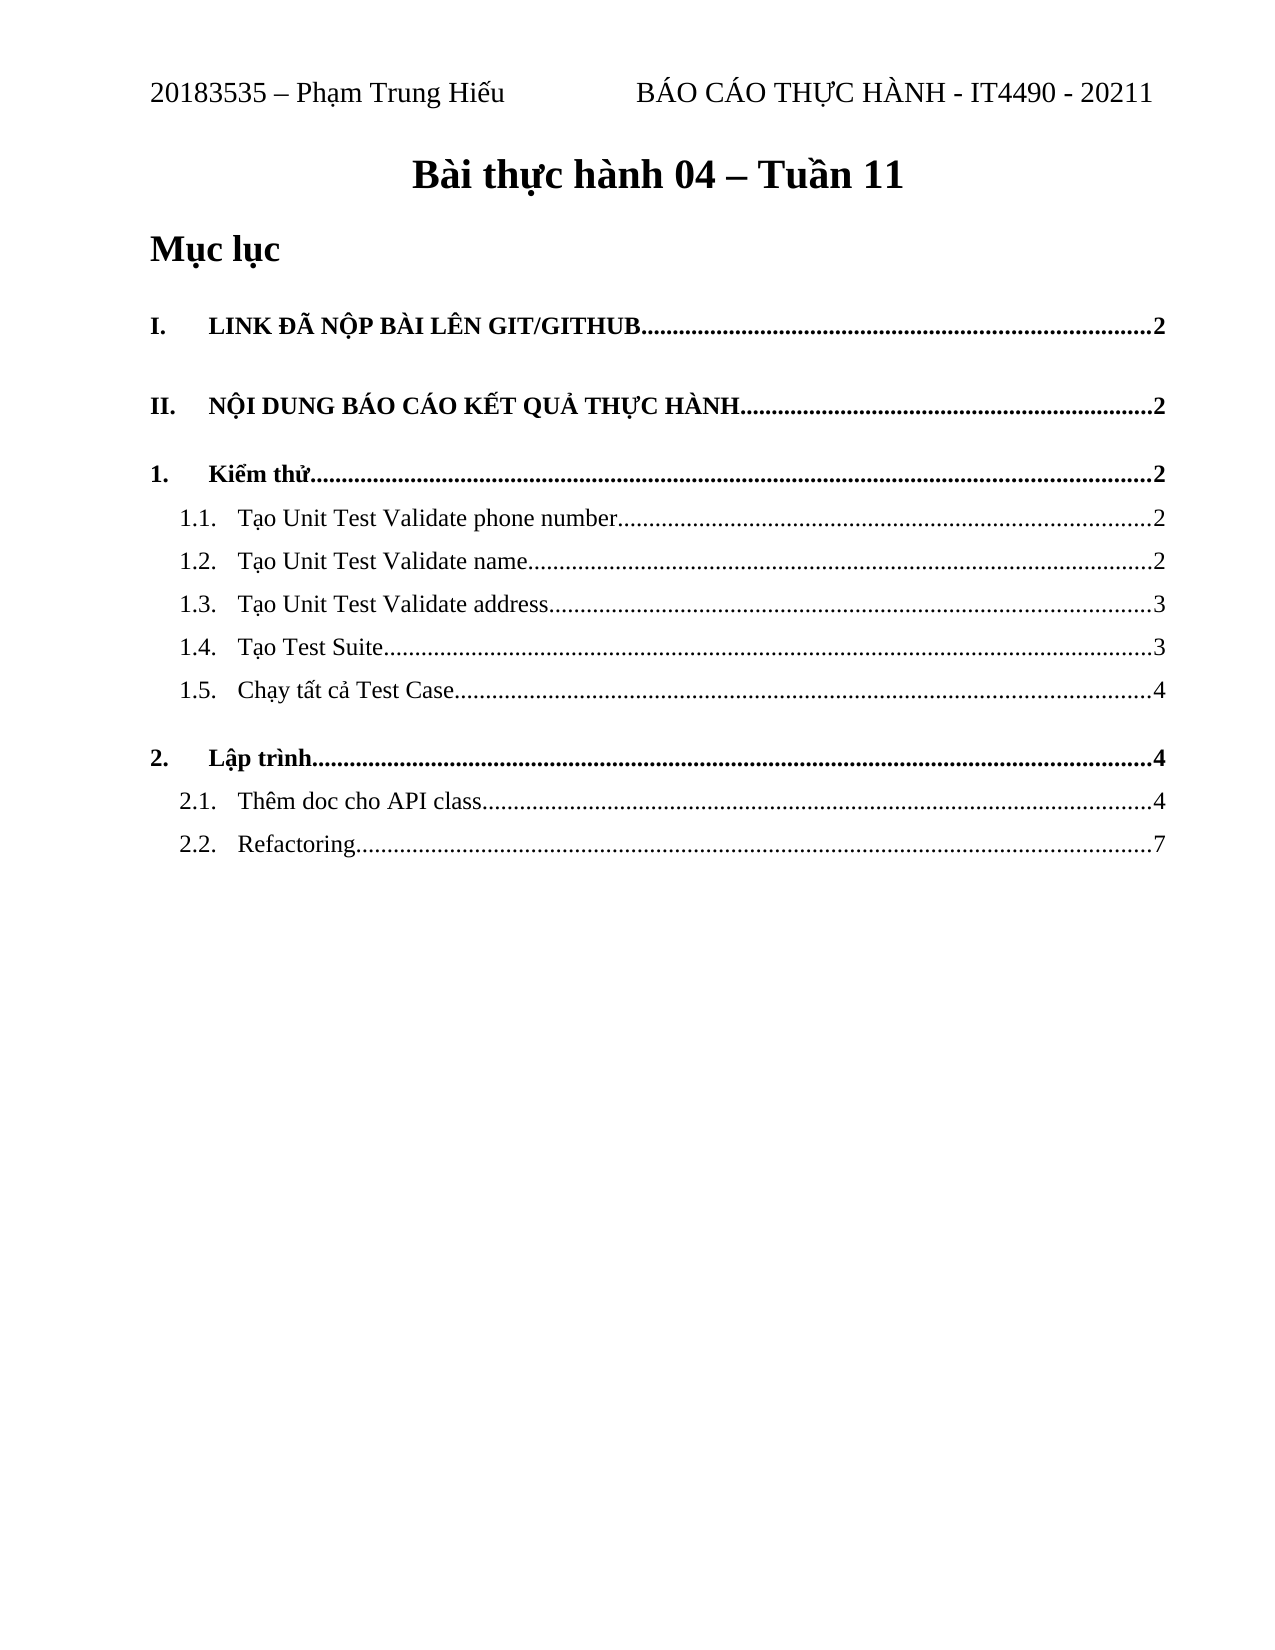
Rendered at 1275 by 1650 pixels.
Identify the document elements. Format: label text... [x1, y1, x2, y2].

text Bài thực hành 04 – Tuần 11 [150, 150, 1167, 198]
